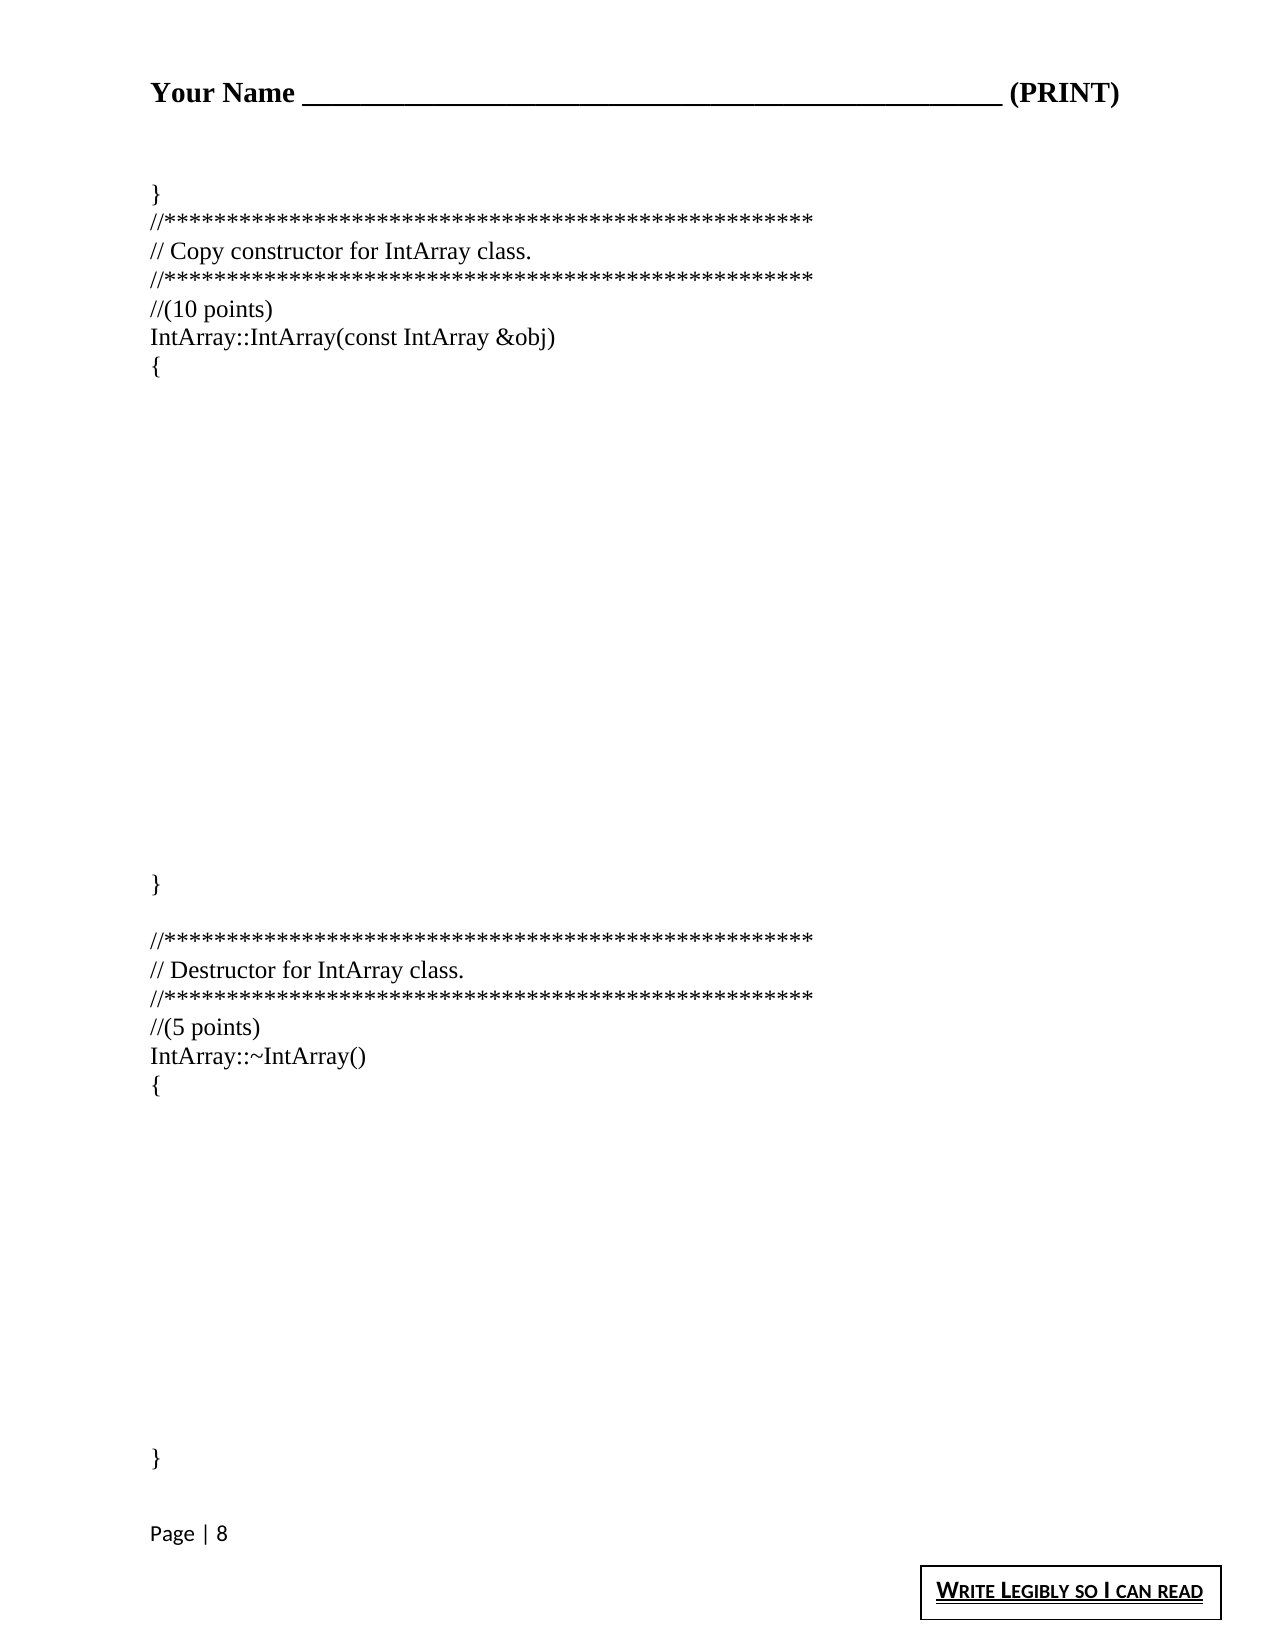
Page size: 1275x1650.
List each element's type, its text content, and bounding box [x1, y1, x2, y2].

text IntArray::~IntArray() [150, 1041, 1125, 1070]
text { [150, 351, 1125, 380]
text } [150, 179, 1125, 207]
text } [150, 1443, 1125, 1472]
text //(10 points) [150, 294, 1125, 322]
text //**************************************************** [150, 984, 1125, 1012]
text IntArray::IntArray(const IntArray &obj) [150, 322, 1125, 351]
text //**************************************************** [150, 265, 1125, 294]
text //**************************************************** [150, 926, 1125, 955]
text //(5 points) [150, 1012, 1125, 1041]
text // Copy constructor for IntArray class. [150, 236, 1125, 265]
text //**************************************************** [150, 207, 1125, 236]
text } [150, 869, 1125, 897]
text // Destructor for IntArray class. [150, 955, 1125, 984]
text { [150, 1070, 1125, 1099]
